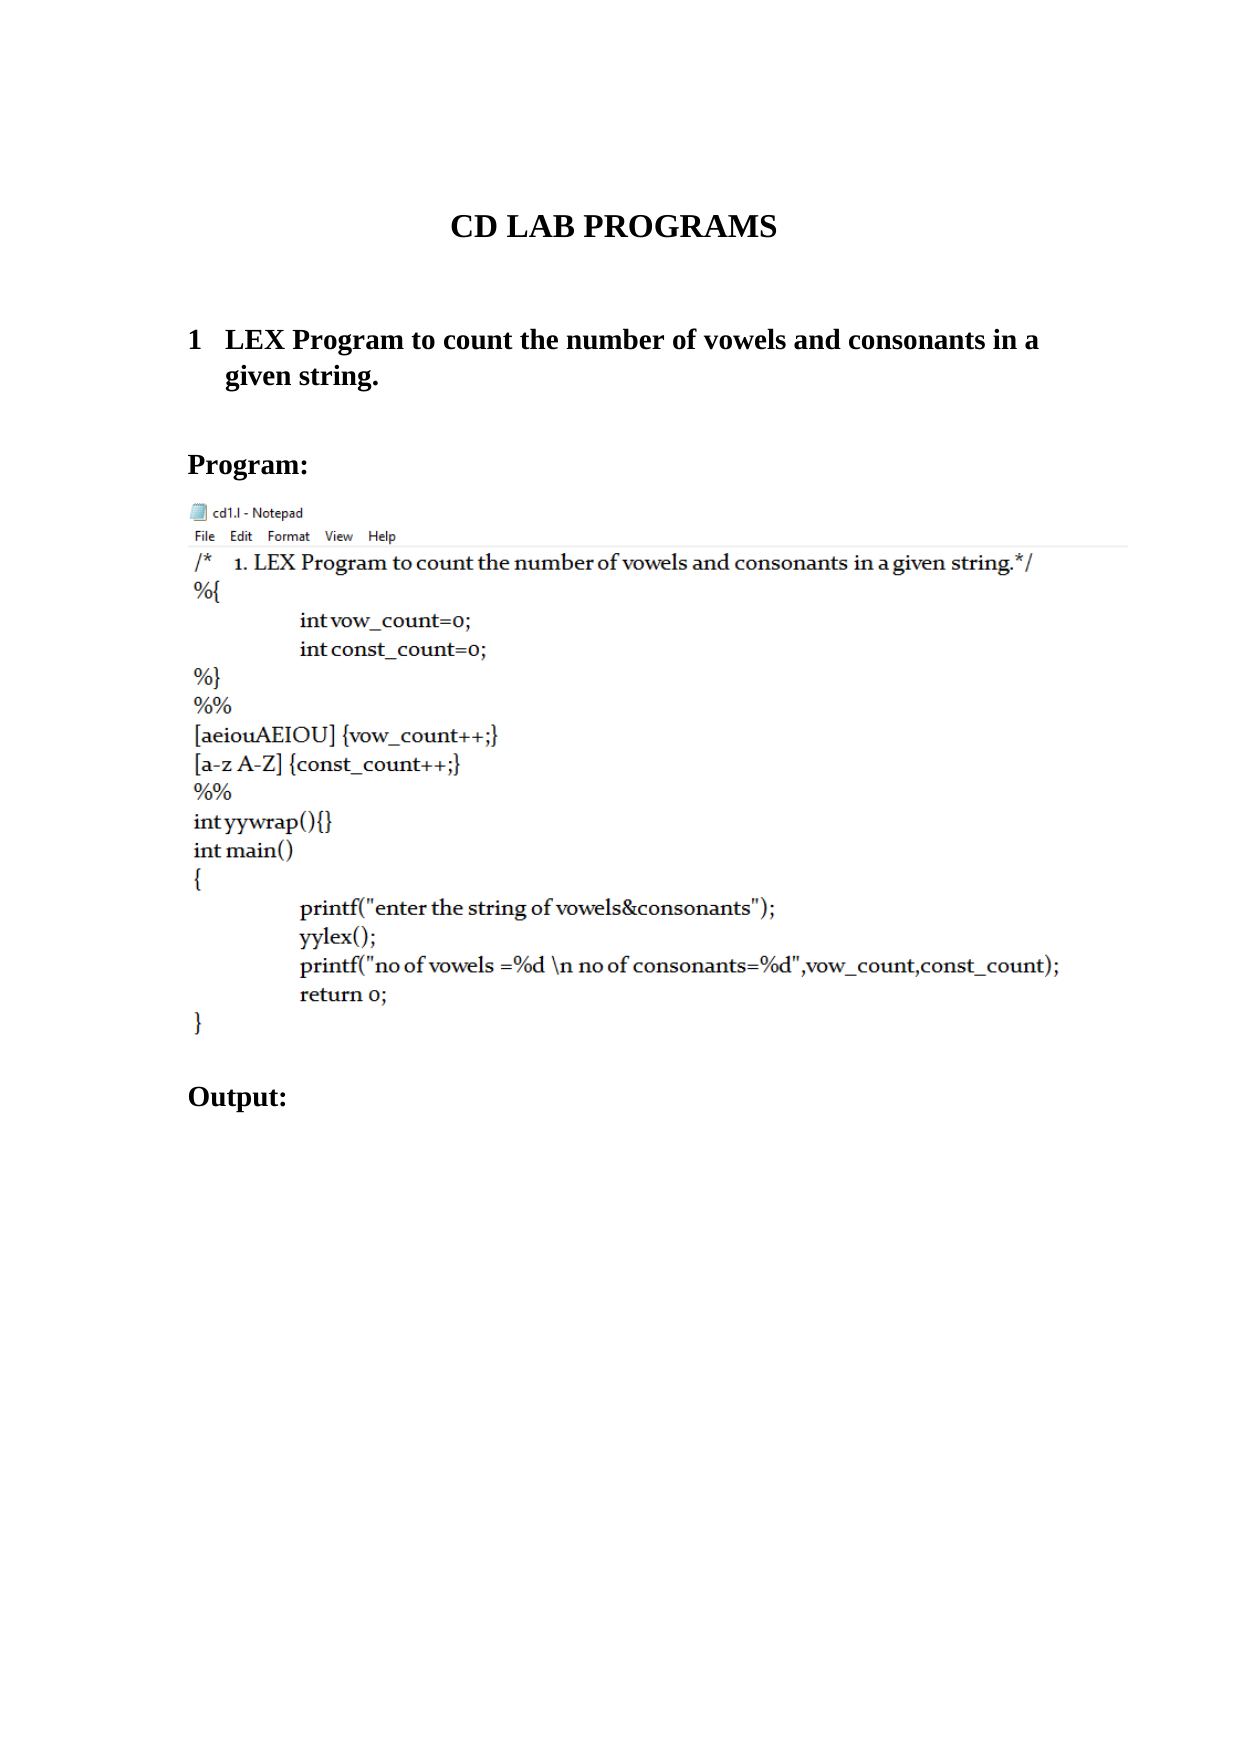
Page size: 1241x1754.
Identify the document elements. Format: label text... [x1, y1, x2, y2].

text Output: [187, 1079, 1090, 1113]
text Program: [187, 447, 1090, 481]
text CD LAB PROGRAMS [150, 206, 1090, 244]
picture [187, 500, 1128, 1061]
list LEX Program to count the number of vowels and consonants in a given string. [187, 322, 1090, 392]
